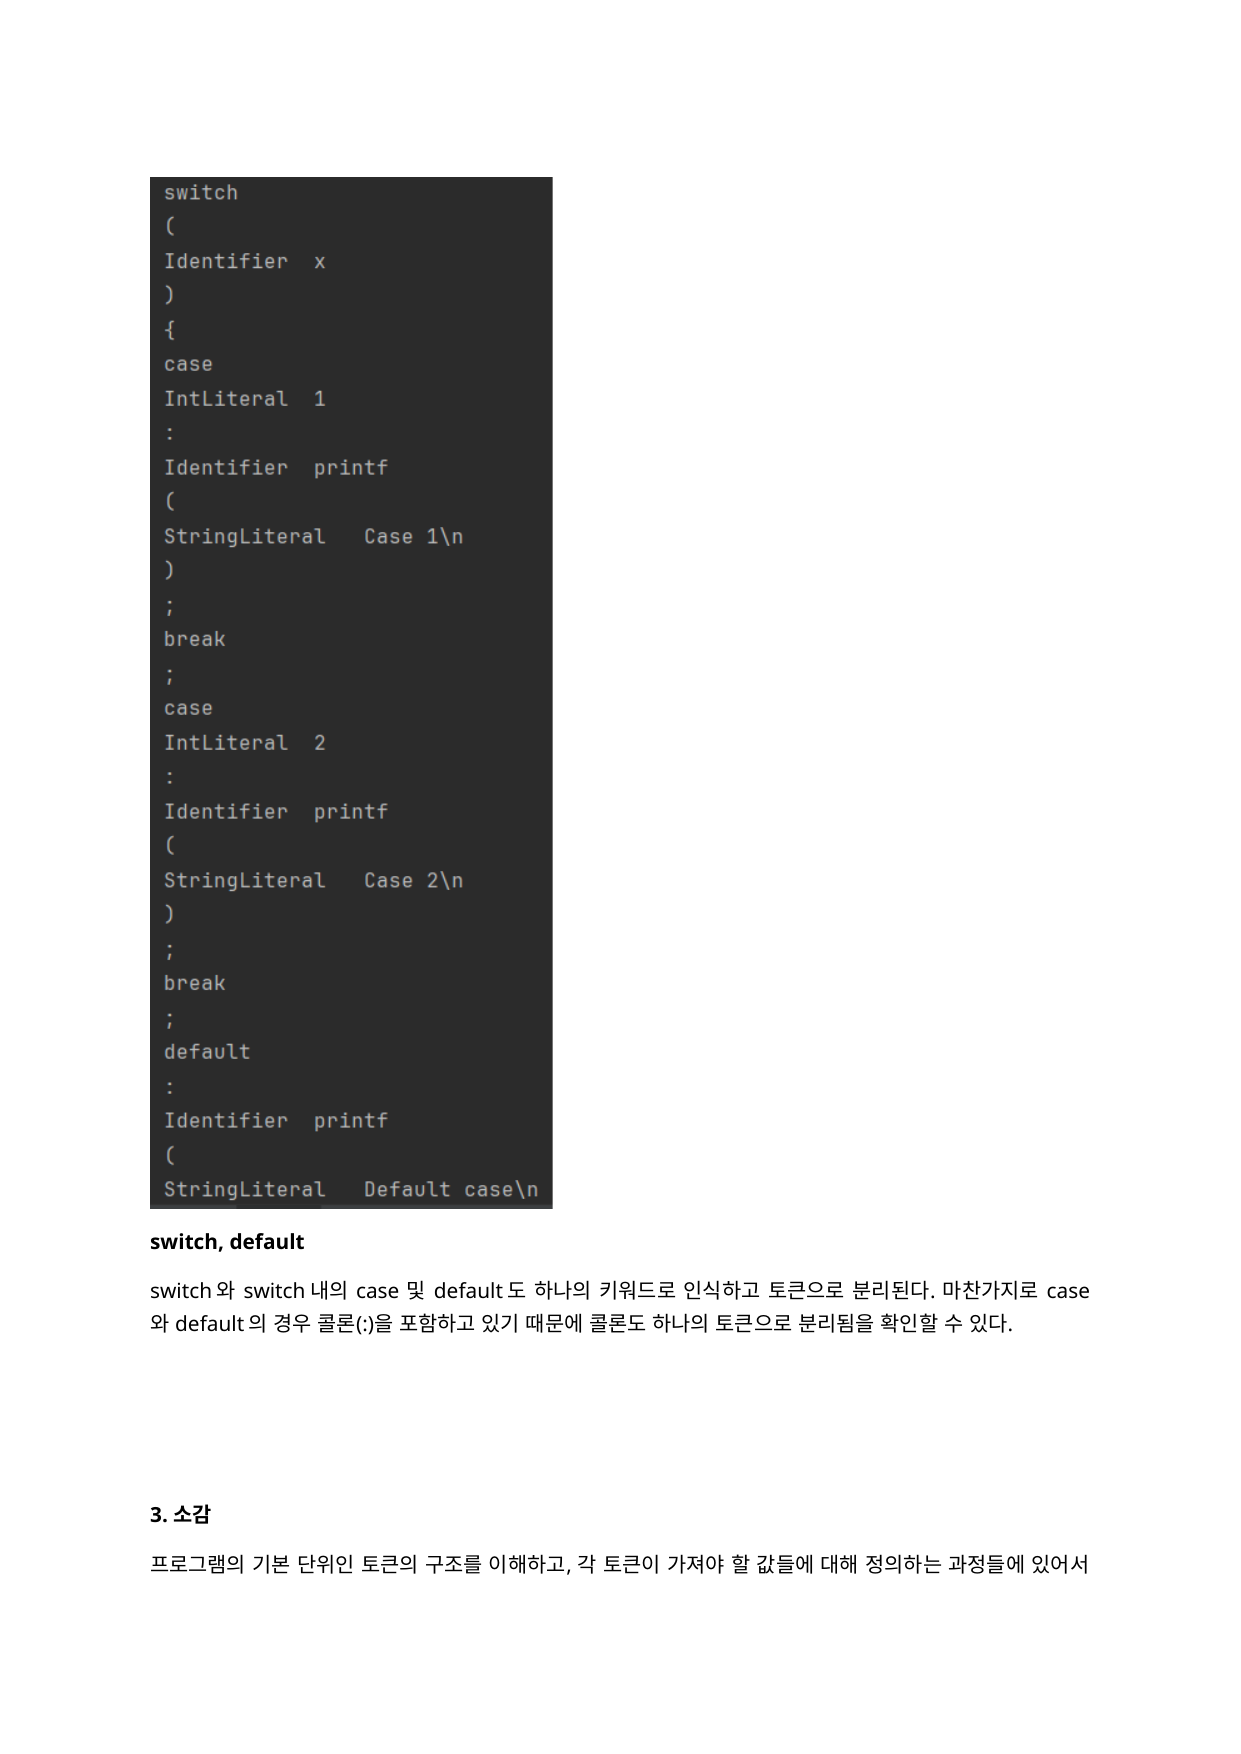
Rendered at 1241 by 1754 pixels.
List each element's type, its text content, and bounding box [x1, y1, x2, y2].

text switch, default [150, 1227, 1090, 1256]
text switch와 switch내의 case 및 default도 하나의 키워드로 인식하고 토큰으로 분리된다. 마찬가지로 case와 default의 경우 콜론(:)을 포함하고 있기 때문에 콜론도 하나의 토큰으로 분리됨을 확인할 수 있다. [150, 1275, 1090, 1338]
picture [150, 177, 553, 1209]
text 3. 소감 [150, 1499, 1090, 1529]
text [150, 1548, 1090, 1578]
